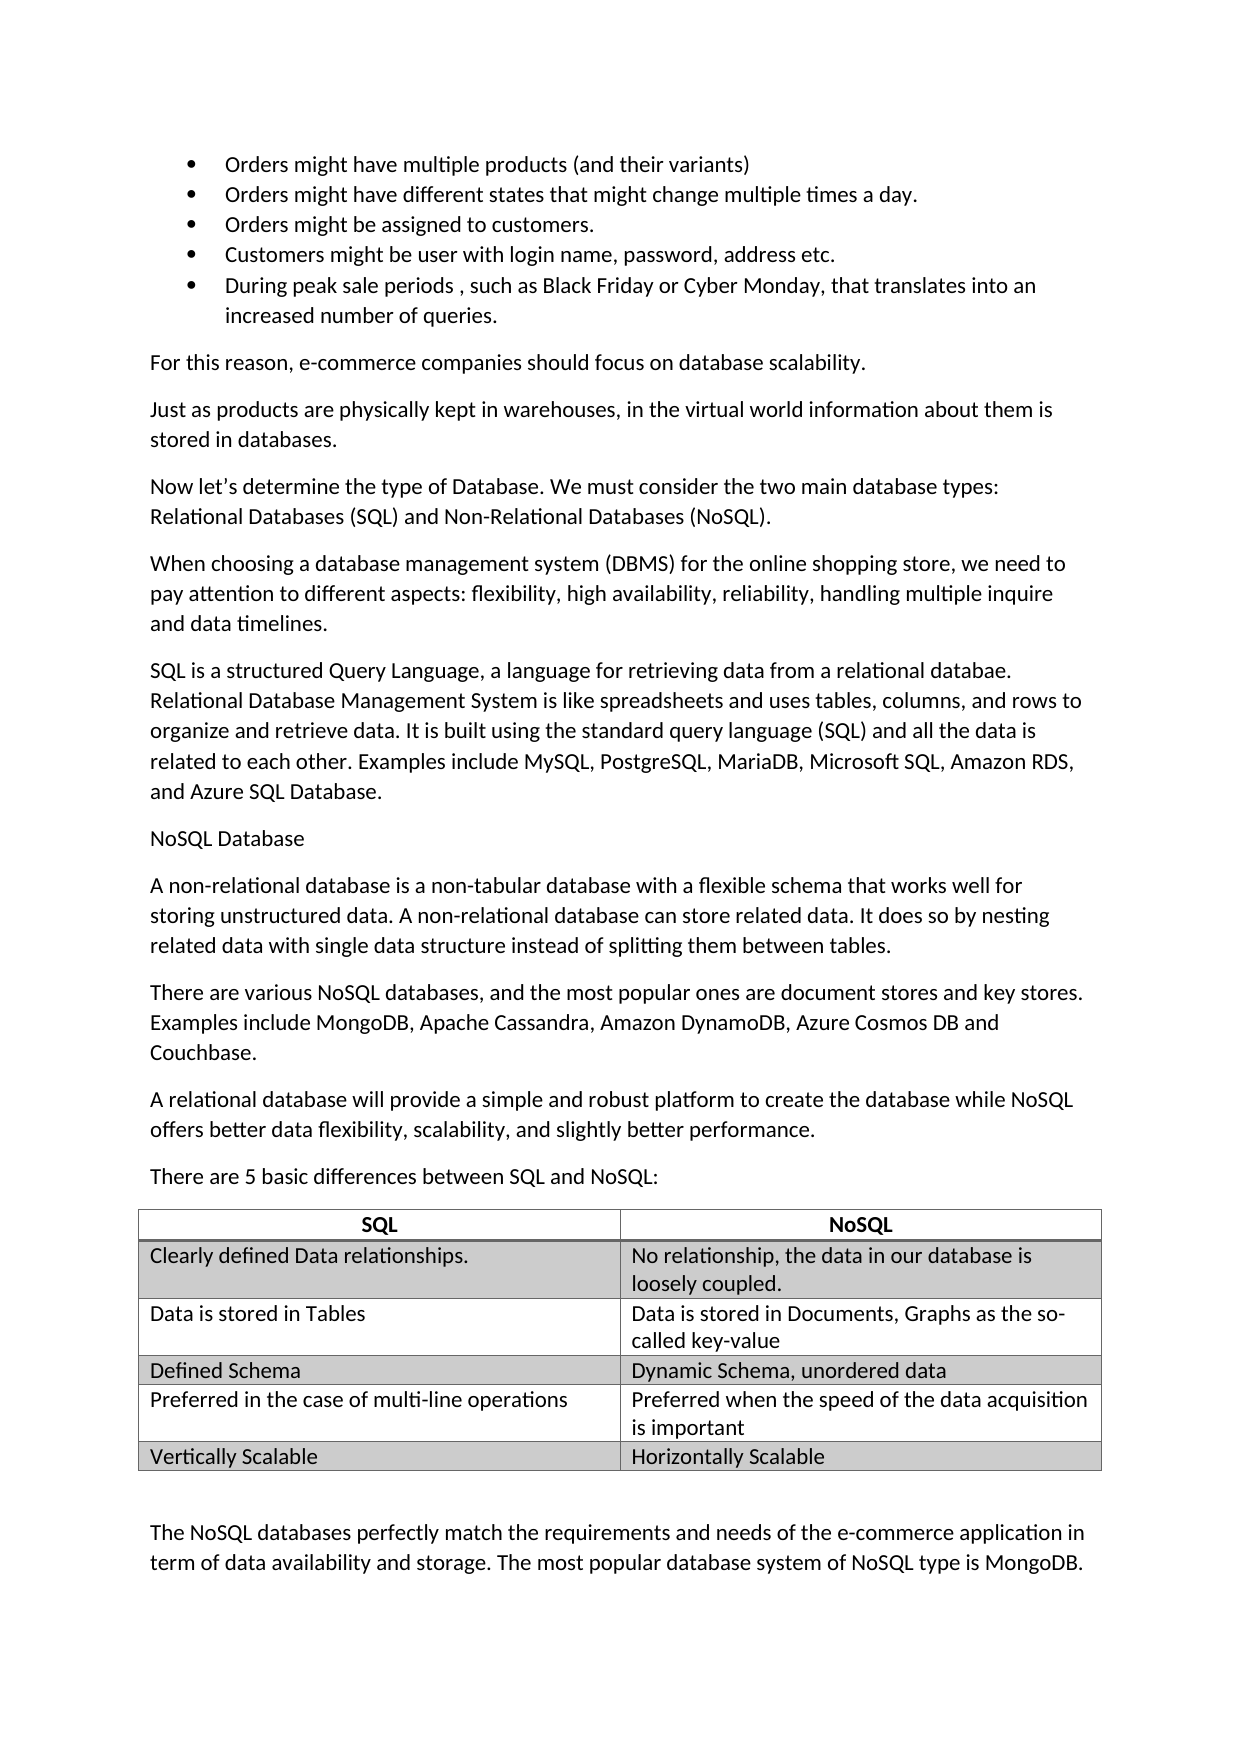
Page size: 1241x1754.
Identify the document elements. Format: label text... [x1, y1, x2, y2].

list Orders might have multiple products (and their variants) [187, 150, 1090, 178]
table_header SQL [139, 1210, 620, 1238]
text NoSQL Database [150, 824, 1090, 852]
text A non-relational database is a non-tabular database with a flexible schema that works well for storing unstructured data. A non-relational database can store related data. It does so by nesting related data with single data structure instead of splitting them between tables. [150, 871, 1090, 959]
text There are 5 basic differences between SQL and NoSQL: [150, 1162, 1090, 1191]
table_header NoSQL [621, 1210, 1101, 1238]
table_cell Dynamic Schema, unordered data [621, 1356, 1101, 1384]
list Orders might have different states that might change multiple times a day. [187, 180, 1090, 208]
table_cell Vertically Scalable [139, 1442, 620, 1470]
text When choosing a database management system (DBMS) for the online shopping store, we need to pay attention to different aspects: flexibility, high availability, reliability, handling multiple inquire and data timelines. [150, 549, 1090, 637]
list Customers might be user with login name, password, address etc. [187, 241, 1090, 269]
text SQL is a structured Query Language, a language for retrieving data from a relational databae. Relational Database Management System is like spreadsheets and uses tables, columns, and rows to organize and retrieve data. It is built using the standard query language (SQL) and all the data is related to each other. Examples include MySQL, PostgreSQL, MariaDB, Microsoft SQL, Amazon RDS, and Azure SQL Database. [150, 656, 1090, 805]
table_cell Defined Schema [139, 1356, 620, 1384]
text The NoSQL databases perfectly match the requirements and needs of the e-commerce application in term of data availability and storage. The most popular database system of NoSQL type is MongoDB. [150, 1518, 1090, 1576]
text Now let’s determine the type of Database. We must consider the two main database types: Relational Databases (SQL) and Non-Relational Databases (NoSQL). [150, 472, 1090, 530]
text Just as products are physically kept in warehouses, in the virtual world information about them is stored in databases. [150, 395, 1090, 453]
table_cell Data is stored in Tables [139, 1299, 620, 1355]
text There are various NoSQL databases, and the most popular ones are document stores and key stores. Examples include MongoDB, Apache Cassandra, Amazon DynamoDB, Azure Cosmos DB and Couchbase. [150, 978, 1090, 1067]
table_cell No relationship, the data in our database is loosely coupled. [621, 1242, 1101, 1298]
table_cell Horizontally Scalable [621, 1442, 1101, 1470]
table_cell Preferred in the case of multi-line operations [139, 1385, 620, 1441]
list During peak sale periods , such as Black Friday or Cyber Monday, that translates into an increased number of queries. [187, 271, 1090, 329]
table_cell Data is stored in Documents, Graphs as the so-called key-value [621, 1299, 1101, 1355]
list Orders might be assigned to customers. [187, 210, 1090, 238]
text For this reason, e-commerce companies should focus on database scalability. [150, 348, 1090, 376]
text A relational database will provide a simple and robust platform to create the database while NoSQL offers better data flexibility, scalability, and slightly better performance. [150, 1085, 1090, 1144]
table_cell Preferred when the speed of the data acquisition is important [621, 1385, 1101, 1441]
table_cell Clearly defined Data relationships. [139, 1242, 620, 1298]
